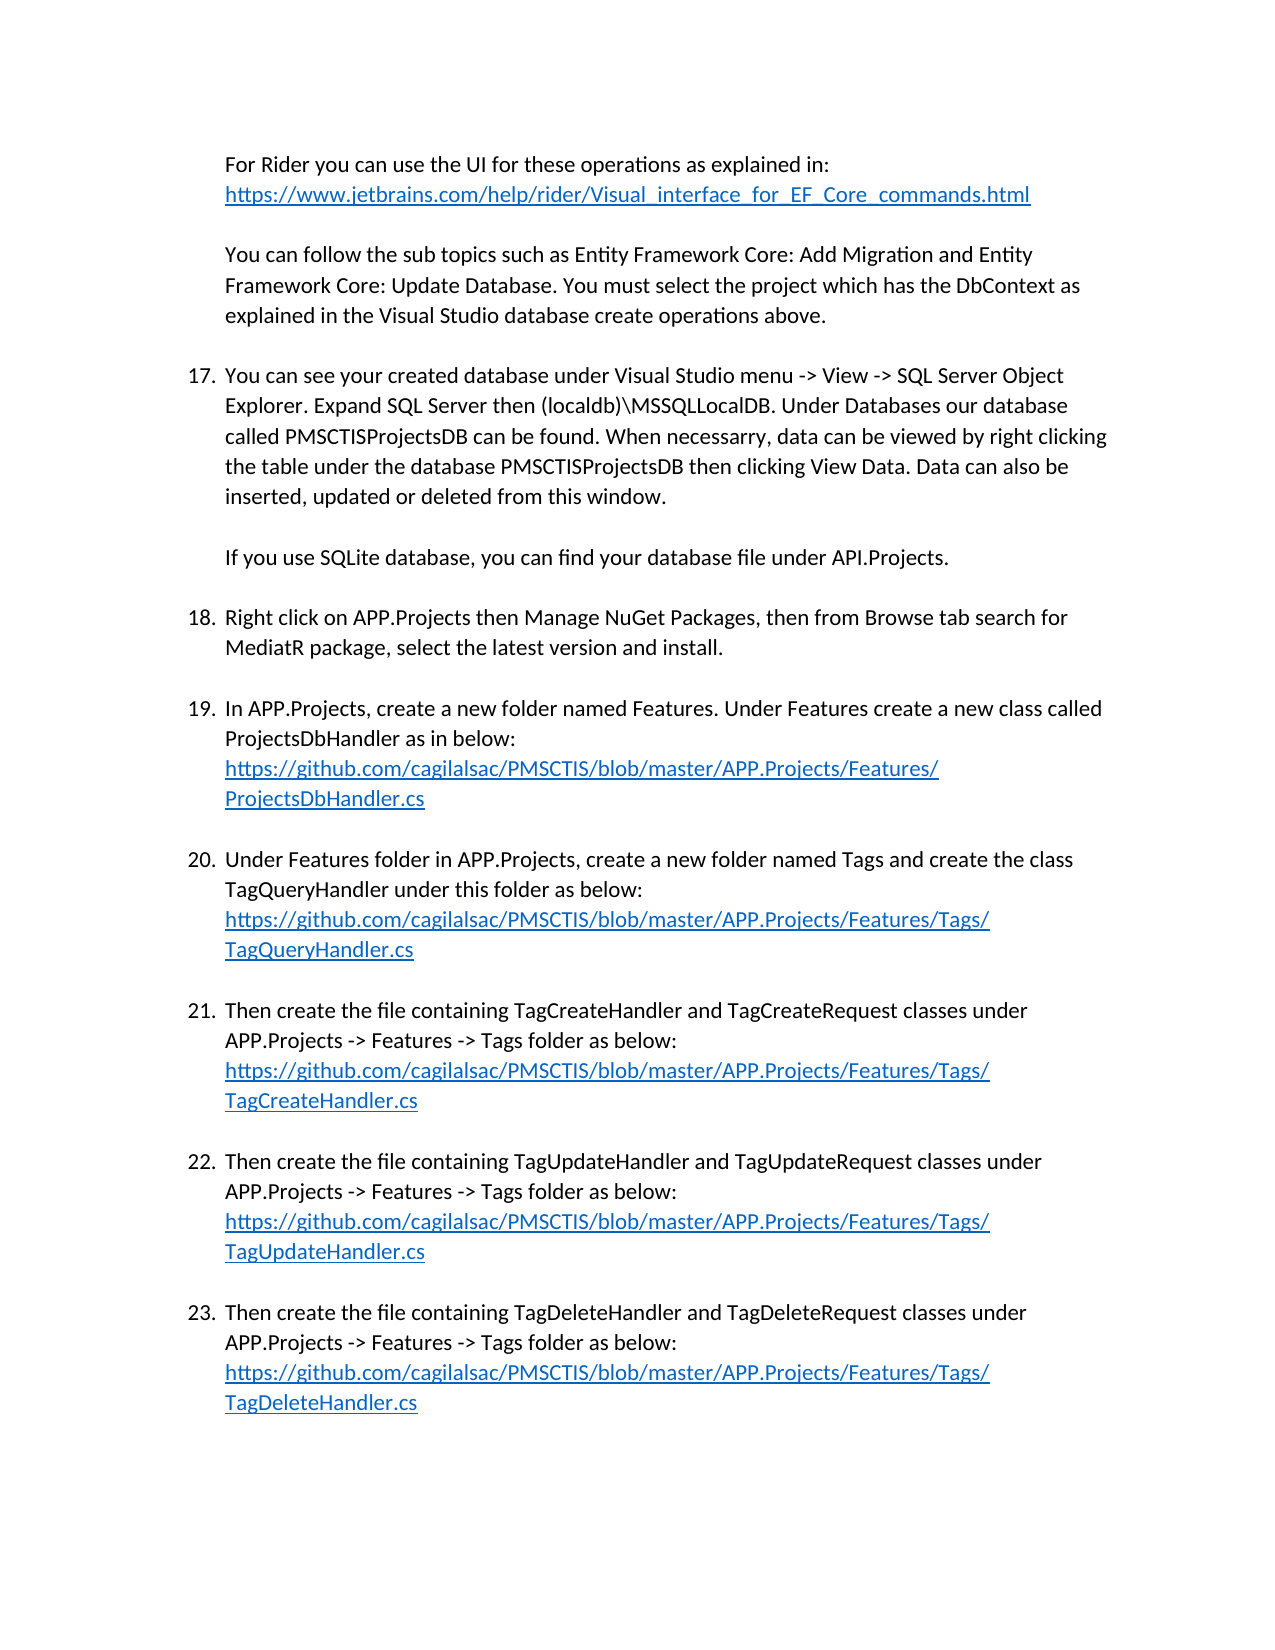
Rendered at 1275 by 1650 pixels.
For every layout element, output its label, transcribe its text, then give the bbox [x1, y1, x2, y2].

list Under Features folder in APP.Projects, create a new folder named Tags and create the class TagQueryHandler under this folder as below: [187, 845, 1125, 903]
list https://github.com/cagilalsac/PMSCTIS/blob/master/APP.Projects/Features/Tags/TagCreateHandler.cs [225, 1056, 1125, 1114]
list https://github.com/cagilalsac/PMSCTIS/blob/master/APP.Projects/Features/Tags/TagQueryHandler.cs [225, 905, 1125, 963]
list https://github.com/cagilalsac/PMSCTIS/blob/master/APP.Projects/Features/Tags/TagDeleteHandler.cs [225, 1358, 1125, 1417]
list For Rider you can use the UI for these operations as explained in: [225, 150, 1125, 178]
list Then create the file containing TagDeleteHandler and TagDeleteRequest classes under APP.Projects -> Features -> Tags folder as below: [187, 1298, 1125, 1356]
list Then create the file containing TagUpdateHandler and TagUpdateRequest classes under APP.Projects -> Features -> Tags folder as below: [187, 1147, 1125, 1205]
list Then create the file containing TagCreateHandler and TagCreateRequest classes under APP.Projects -> Features -> Tags folder as below: [187, 996, 1125, 1054]
list https://github.com/cagilalsac/PMSCTIS/blob/master/APP.Projects/Features/Tags/TagUpdateHandler.cs [225, 1207, 1125, 1266]
list If you use SQLite database, you can find your database file under API.Projects. [225, 543, 1125, 571]
list https://www.jetbrains.com/help/rider/Visual_interface_for_EF_Core_commands.html [225, 180, 1125, 208]
list Right click on APP.Projects then Manage NuGet Packages, then from Browse tab search for MediatR package, select the latest version and install. [187, 603, 1125, 661]
list In APP.Projects, create a new folder named Features. Under Features create a new class called ProjectsDbHandler as in below: [187, 694, 1125, 752]
list https://github.com/cagilalsac/PMSCTIS/blob/master/APP.Projects/Features/ProjectsDbHandler.cs [225, 754, 1125, 812]
